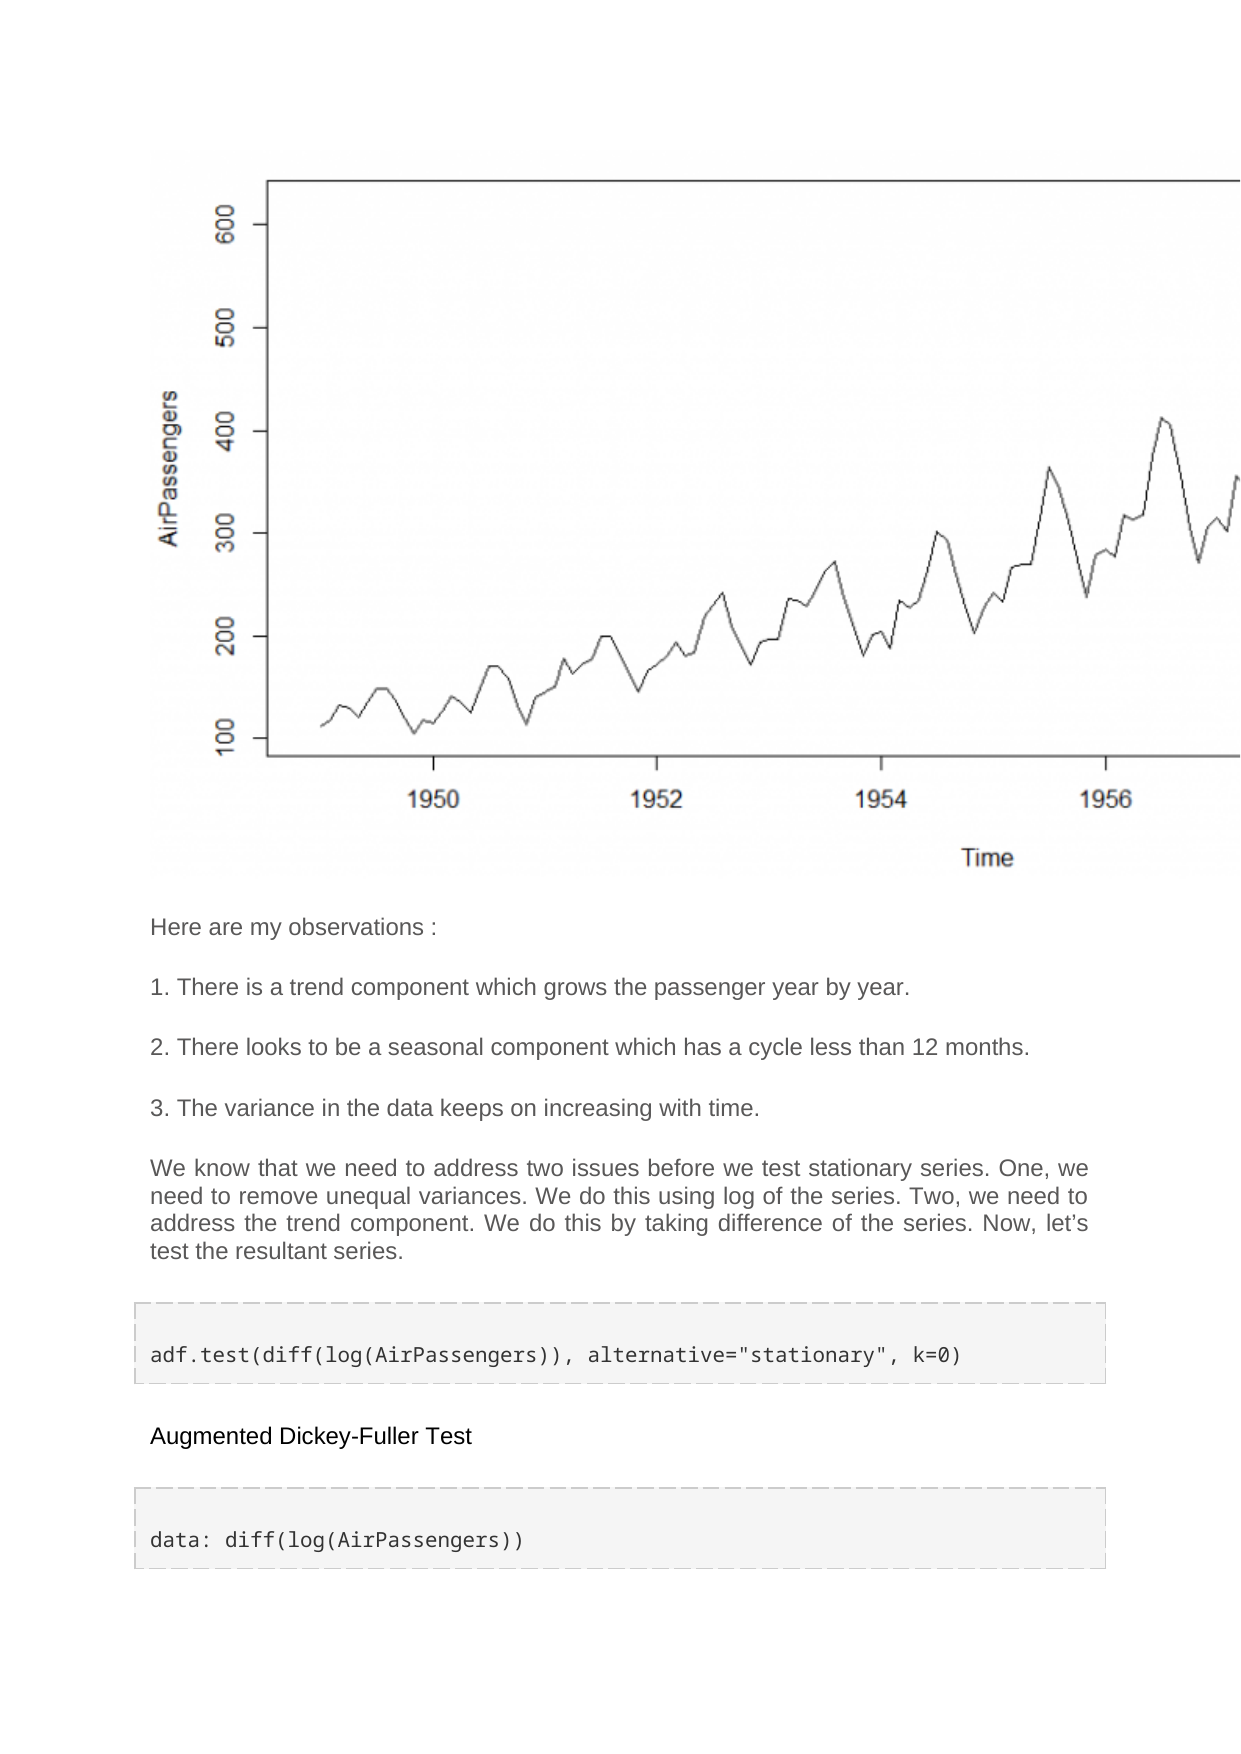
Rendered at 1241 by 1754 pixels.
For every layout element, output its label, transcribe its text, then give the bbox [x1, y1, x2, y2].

text Augmented Dickey-Fuller Test [150, 1422, 1090, 1449]
text Here are my observations : [150, 912, 1090, 940]
text 2. There looks to be a seasonal component which has a cycle less than 12 months. [150, 1033, 1090, 1061]
picture [150, 150, 1241, 880]
text We know that we need to address two issues before we test stationary series. One, we need to remove unequal variances. We do this using log of the series. Two, we need to address the trend component. We do this by taking difference of the series. Now, let’s test the resultant series. [150, 1154, 1090, 1264]
text adf.test(diff(log(AirPassengers)), alternative="stationary", k=0) [134, 1302, 1106, 1384]
text 1. There is a trend component which grows the passenger year by year. [150, 973, 1090, 1001]
text 3. The variance in the data keeps on increasing with time. [150, 1094, 1090, 1121]
text data: diff(log(AirPassengers)) [134, 1487, 1106, 1569]
